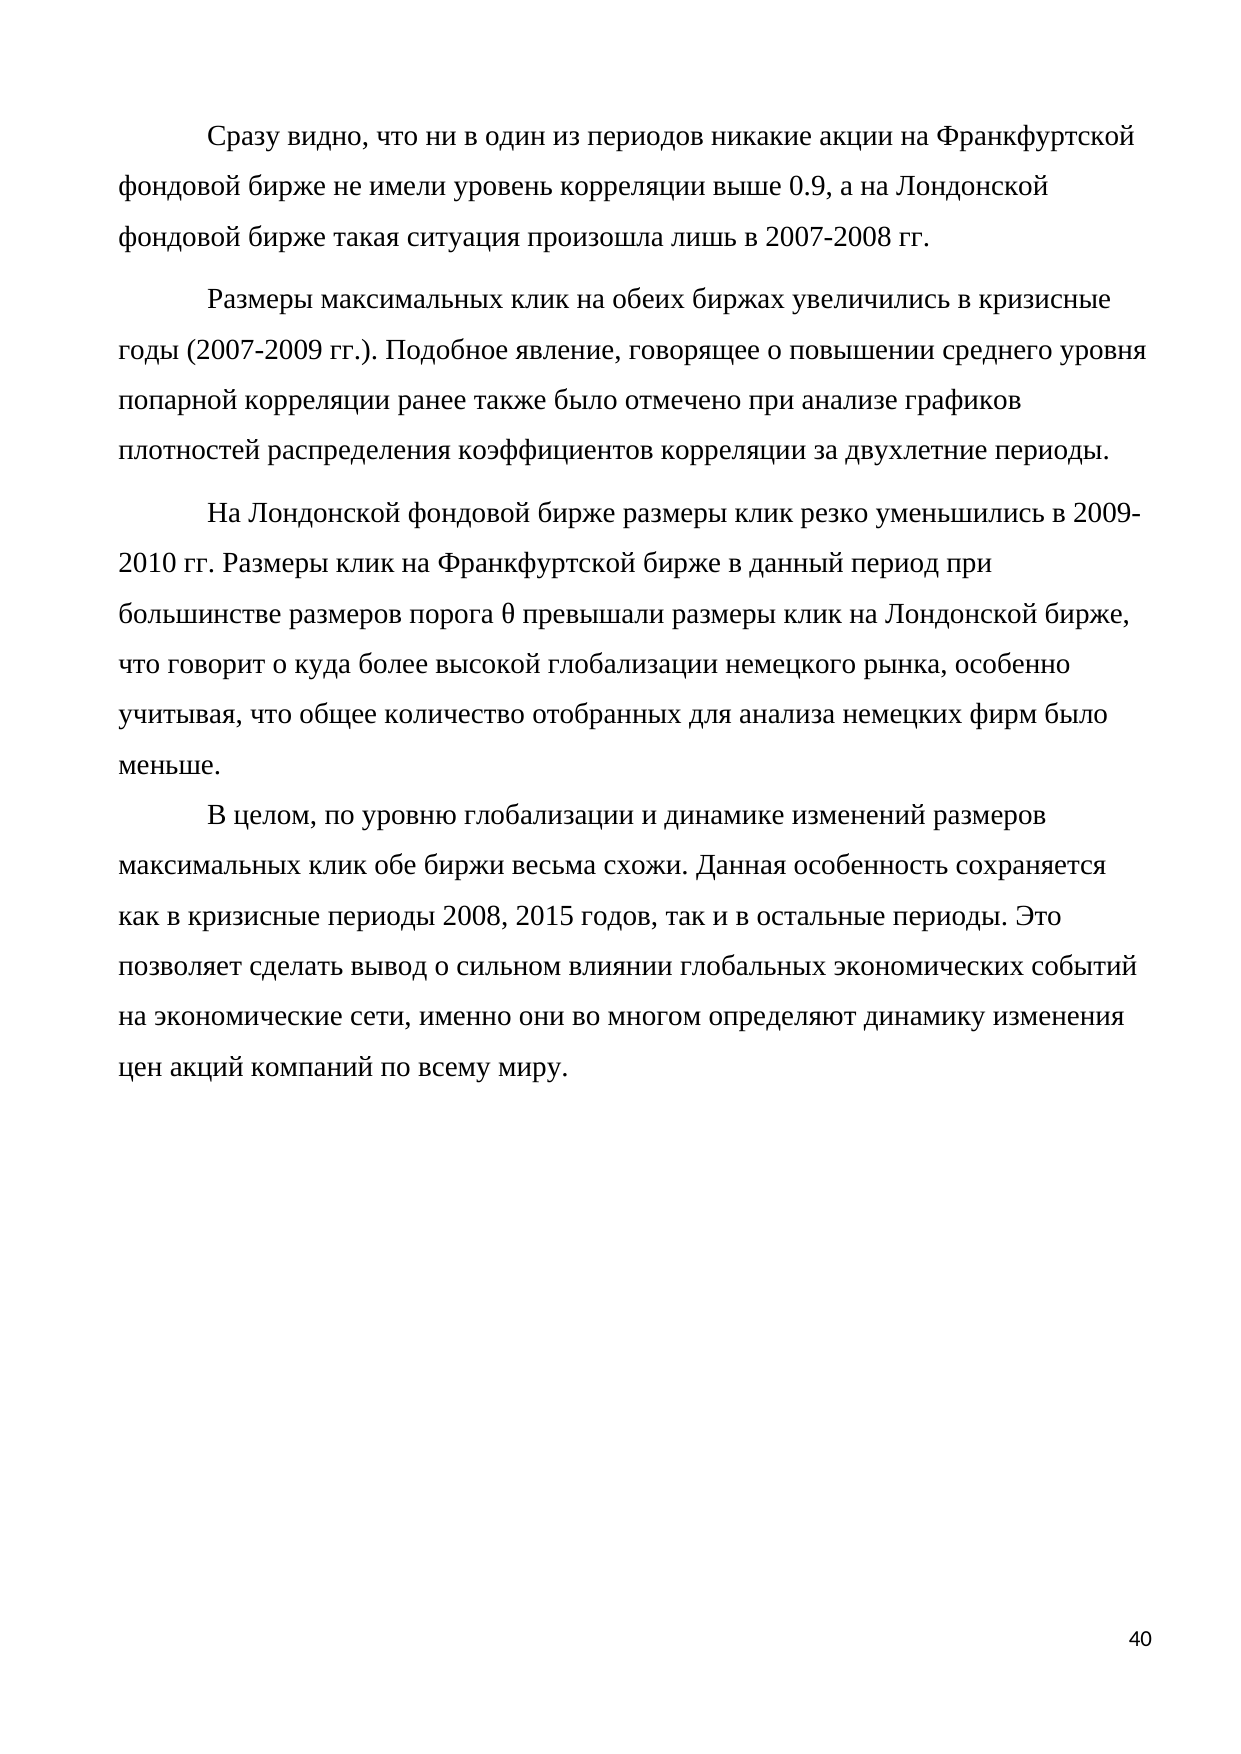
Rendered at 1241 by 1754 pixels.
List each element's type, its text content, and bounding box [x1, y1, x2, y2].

text Размеры максимальных клик на обеих биржах увеличились в кризисные годы (2007-2009 гг.). Подобное явление, говорящее о повышении среднего уровня попарной корреляции ранее также было отмечено при анализе графиков плотностей распределения коэффициентов корреляции за двухлетние периоды. [118, 282, 1152, 466]
text На Лондонской фондовой бирже размеры клик резко уменьшились в 2009-2010 гг. Размеры клик на Франкфуртской бирже в данный период при большинстве размеров порога θ превышали размеры клик на Лондонской бирже, что говорит о куда более высокой глобализации немецкого рынка, особенно учитывая, что общее количество отобранных для анализа немецких фирм было меньше. [118, 495, 1152, 780]
text В целом, по уровню глобализации и динамике изменений размеров максимальных клик обе биржи весьма схожи. Данная особенность сохраняется как в кризисные периоды 2008, 2015 годов, так и в остальные периоды. Это позволяет сделать вывод о сильном влиянии глобальных экономических событий на экономические сети, именно они во многом определяют динамику изменения цен акций компаний по всему миру. [118, 797, 1152, 1082]
text Сразу видно, что ни в один из периодов никакие акции на Франкфуртской фондовой бирже не имели уровень корреляции выше 0.9, а на Лондонской фондовой бирже такая ситуация произошла лишь в 2007-2008 гг. [118, 118, 1152, 252]
